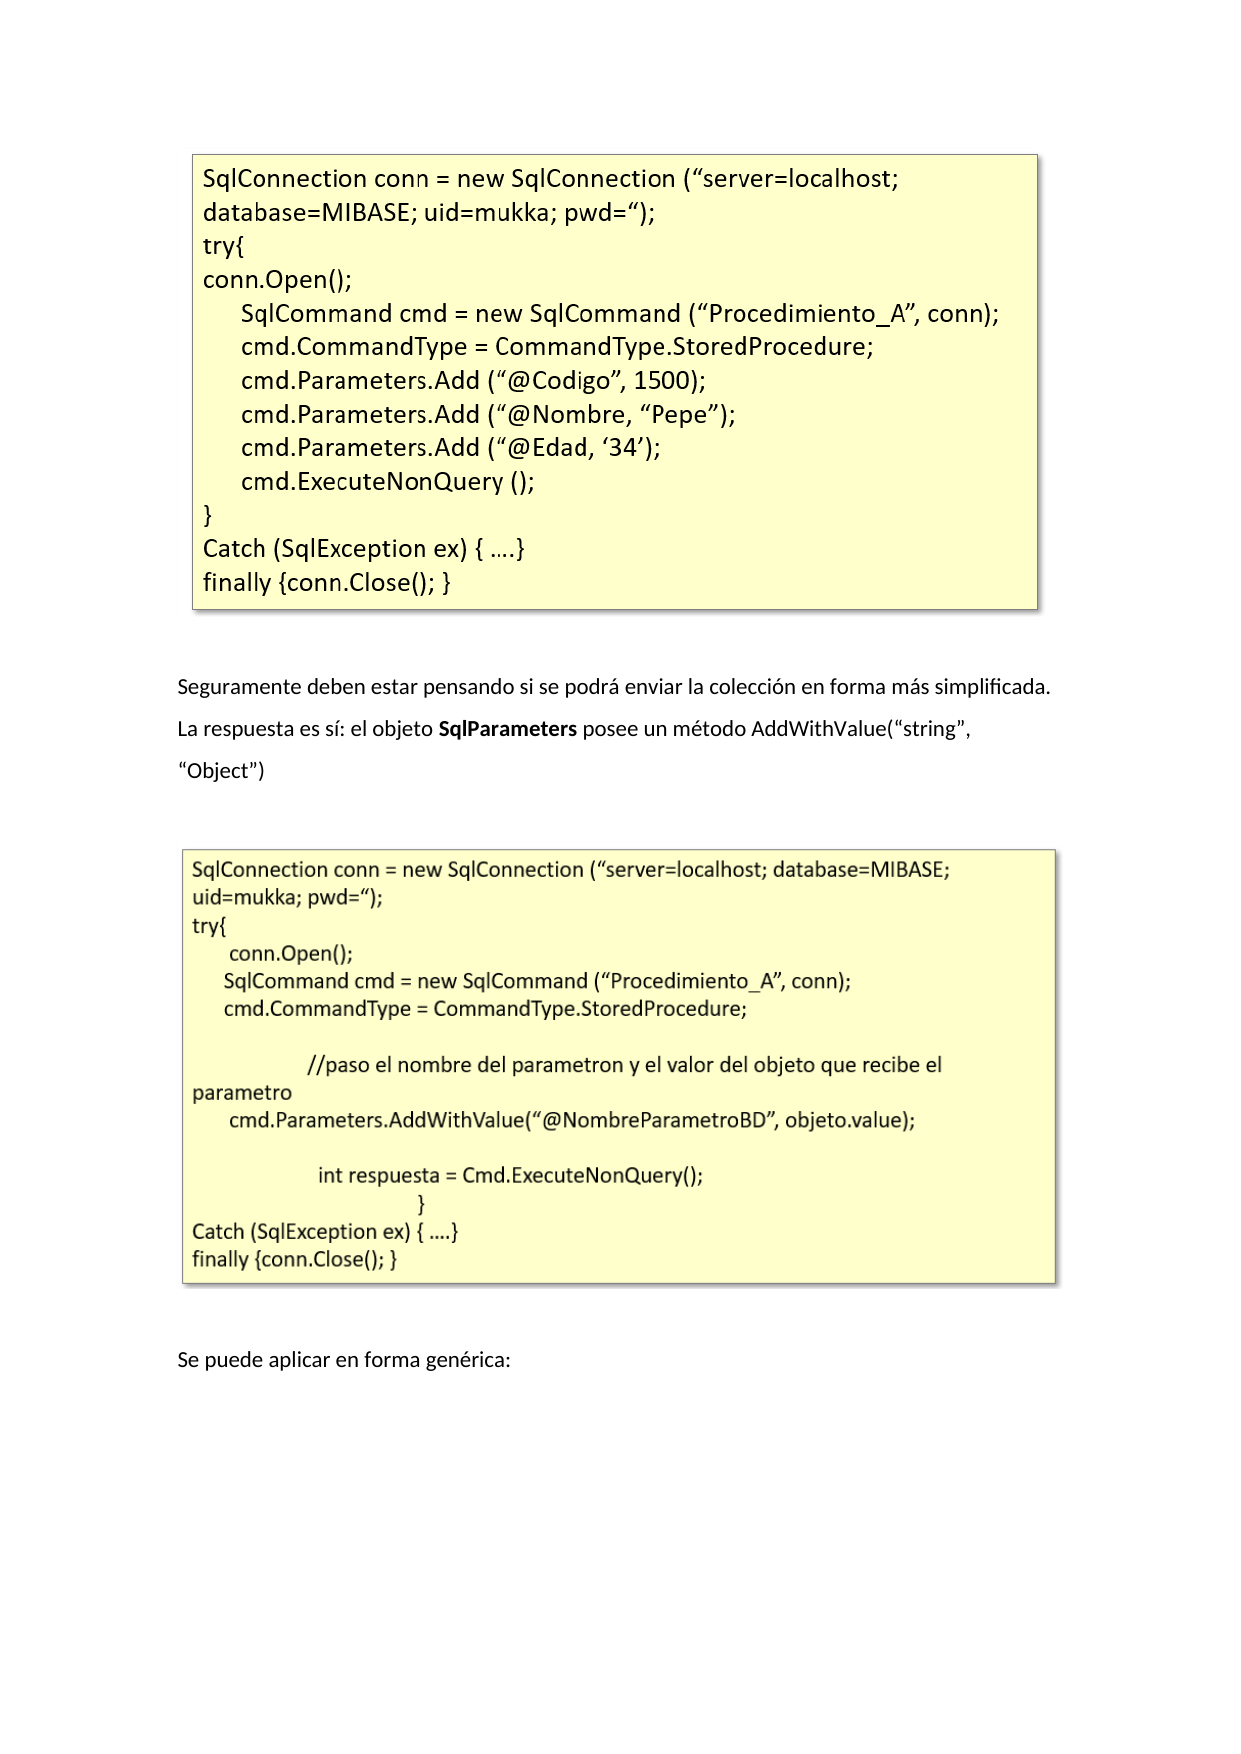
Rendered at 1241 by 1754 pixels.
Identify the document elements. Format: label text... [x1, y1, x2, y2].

text Se puede aplicar en forma genérica: [177, 1345, 1063, 1373]
text Seguramente deben estar pensando si se podrá enviar la colección en forma más simplificada. La respuesta es sí: el objeto SqlParameters posee un método AddWithValue(“string”, “Object”) [177, 672, 1063, 784]
picture [177, 147, 1063, 617]
picture [177, 840, 1063, 1289]
